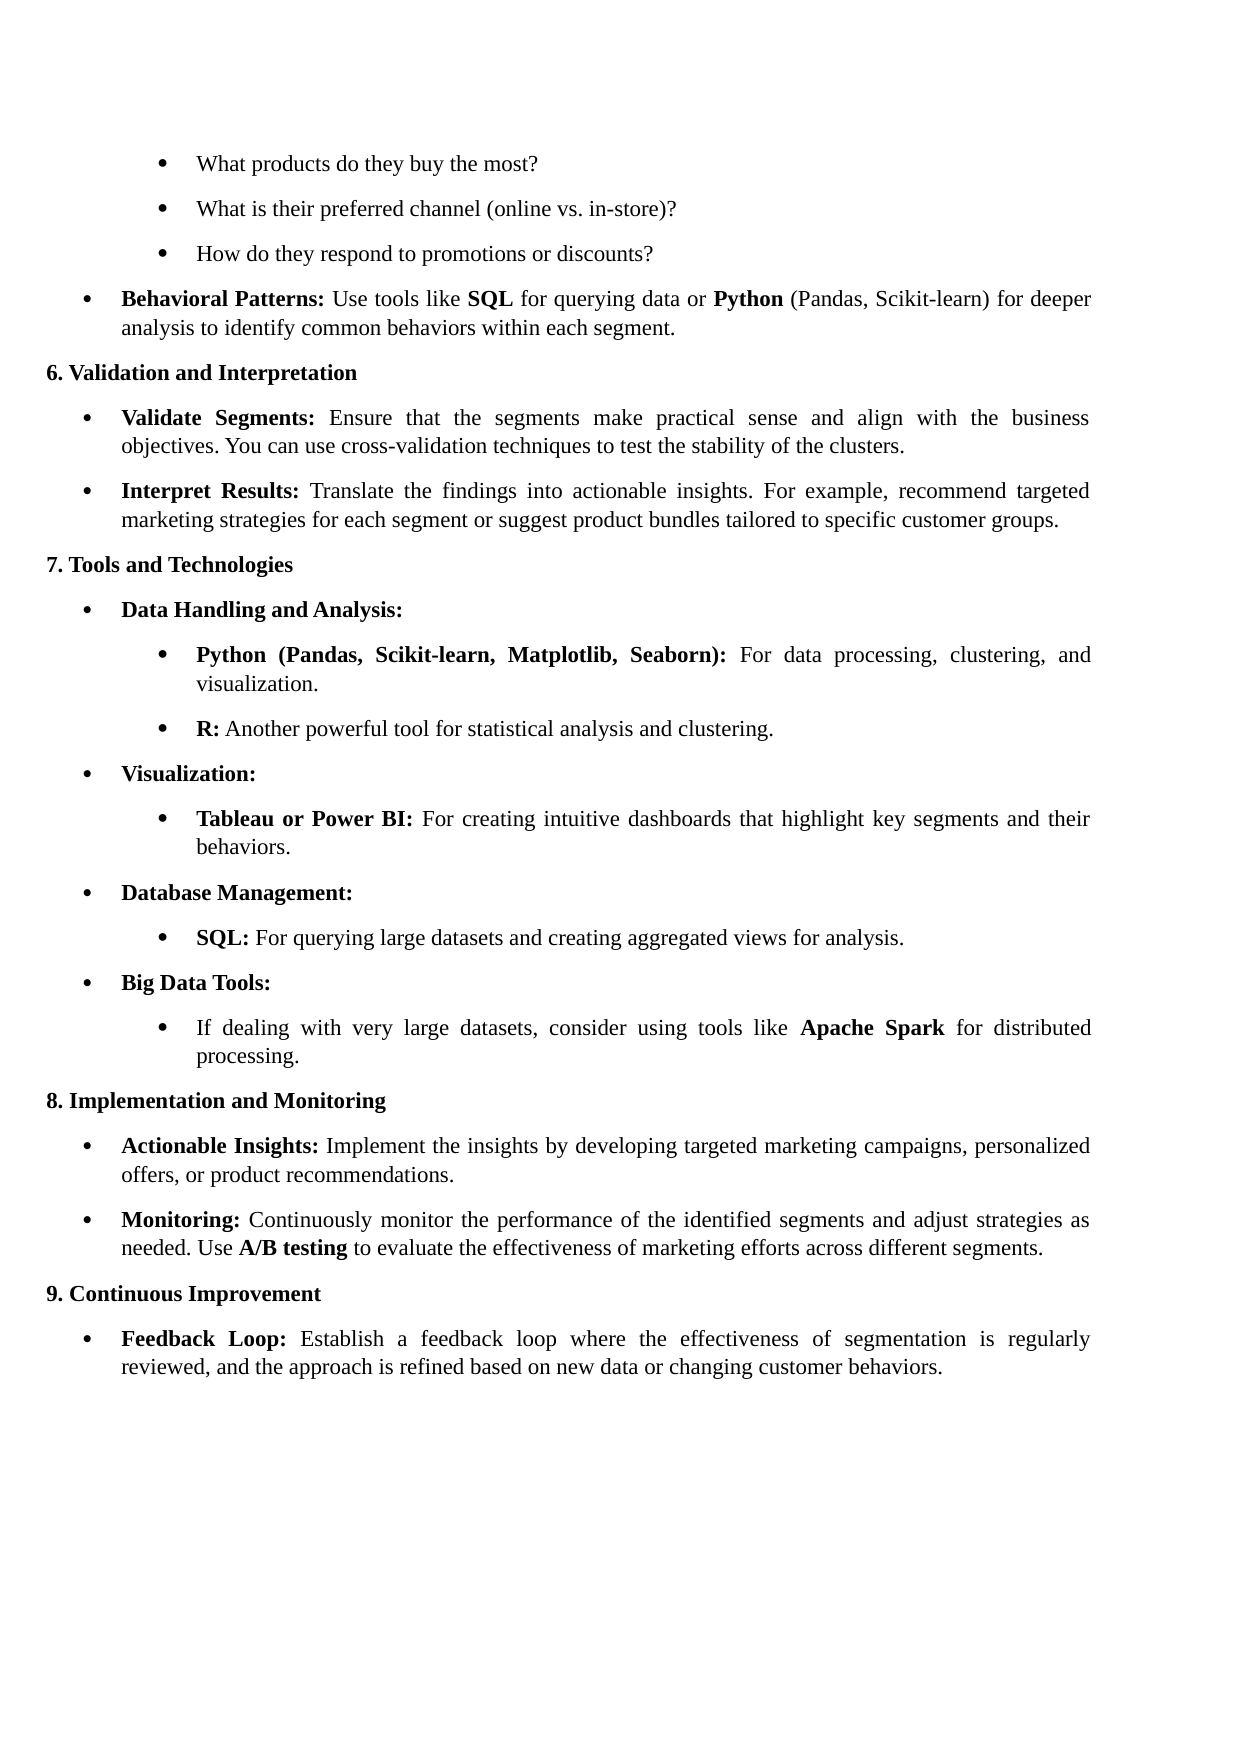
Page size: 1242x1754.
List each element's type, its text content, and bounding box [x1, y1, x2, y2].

list SQL: For querying large datasets and creating aggregated views for analysis. [158, 924, 1092, 950]
list Monitoring: Continuously monitor the performance of the identified segments and adjust strategies as needed. Use A/B testing to evaluate the effectiveness of marketing efforts across different segments. [83, 1206, 1092, 1261]
list Validate Segments: Ensure that the segments make practical sense and align with the business objectives. You can use cross-validation techniques to test the stability of the clusters. [83, 404, 1092, 459]
list Interpret Results: Translate the findings into actionable insights. For example, recommend targeted marketing strategies for each segment or suggest product bundles tailored to specific customer groups. [83, 477, 1092, 532]
list Visualization: [83, 760, 1092, 786]
list What products do they buy the most? [158, 150, 1092, 176]
list What is their preferred channel (online vs. in-store)? [158, 195, 1092, 221]
list Python (Pandas, Scikit-learn, Matplotlib, Seaborn): For data processing, clustering, and visualization. [158, 641, 1092, 696]
text 9. Continuous Improvement [46, 1279, 1092, 1306]
list Feedback Loop: Establish a feedback loop where the effectiveness of segmentation is regularly reviewed, and the approach is refined based on new data or changing customer behaviors. [83, 1325, 1092, 1379]
text 7. Tools and Technologies [46, 551, 1092, 577]
list How do they respond to promotions or discounts? [158, 240, 1092, 267]
list Big Data Tools: [83, 969, 1092, 995]
list Data Handling and Analysis: [83, 596, 1092, 622]
text 6. Validation and Interpretation [46, 359, 1092, 385]
list Database Management: [83, 878, 1092, 905]
list R: Another powerful tool for statistical analysis and clustering. [158, 715, 1092, 741]
list Behavioral Patterns: Use tools like SQL for querying data or Python (Pandas, Scikit-learn) for deeper analysis to identify common behaviors within each segment. [83, 285, 1092, 340]
list Tableau or Power BI: For creating intuitive dashboards that highlight key segments and their behaviors. [158, 805, 1092, 860]
text 8. Implementation and Monitoring [46, 1087, 1092, 1114]
list If dealing with very large datasets, consider using tools like Apache Spark for distributed processing. [158, 1014, 1092, 1069]
list Actionable Insights: Implement the insights by developing targeted marketing campaigns, personalized offers, or product recommendations. [83, 1132, 1092, 1187]
